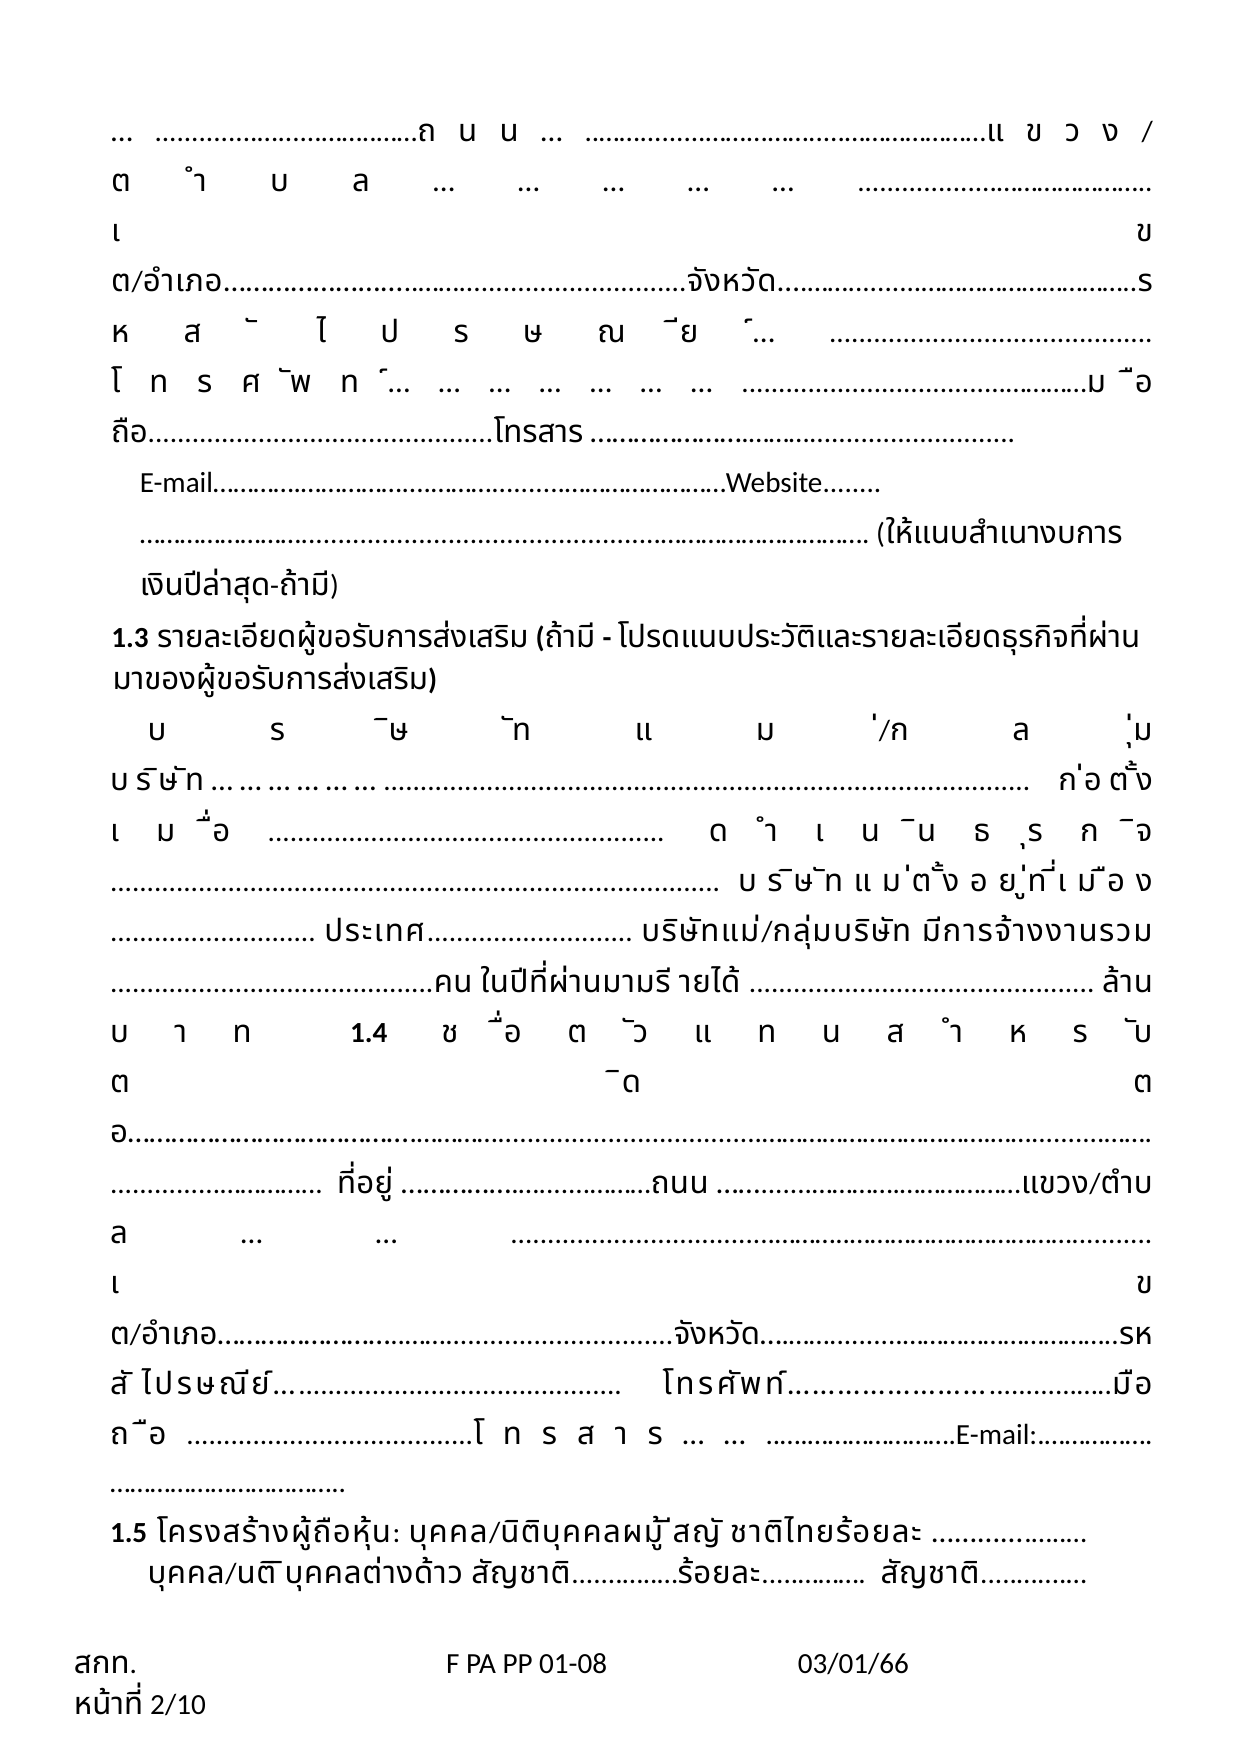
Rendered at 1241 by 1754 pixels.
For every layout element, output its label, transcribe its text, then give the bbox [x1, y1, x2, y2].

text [110, 111, 1153, 451]
subtitle 1.3 รายละเอียดผู้ขอรับการส่งเสริม (ถ้ามี - โปรดแนบประวัติและรายละเอียดธุรกิจที่ผ่านมาของผู้ขอรับการส่งเสริม) [111, 618, 1156, 697]
text E-mail………….……………....………..........……………………Website........…………………….................................................…………………………. (ให้แนบสำเนางบการเงินปีล่าสุด-ถ้ามี) [118, 464, 1153, 603]
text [110, 1512, 1087, 1592]
text บริษัทแม่/กลุ่มบริษัท………………........................................................................................ ก่อตั้งเมื่อ...................................................... ดำเนินธุรกิจ ................................................................................... บริษัทแม่ตั้งอยู่ที่เมือง ............................ ประเทศ............................ บริษัทแม่/กลุ่มบริษัท มีการจ้างงานรวม ............................................คน ในปีที่ผ่านมามรี ายได้ ............................................... ล้านบาท 1.4 ชื่อตัวแทนสำหรับติดต่อ………………………………….…………....................................…………………………….……..........……................…………... ที่อยู่ …………….….......………ถนน …….......………….………………แขวง/ตำบล……....................................………..……………………………........... เขต/อำเภอ……………………..……...............................จังหวัด….……..........…………………………..รหสั ไปรษณีย์…............................................ โทรศัพท์……………………............…..มือถือ.......................................โทรสาร……..….………………….E-mail:.…………….…………………………….. [110, 710, 1153, 1499]
